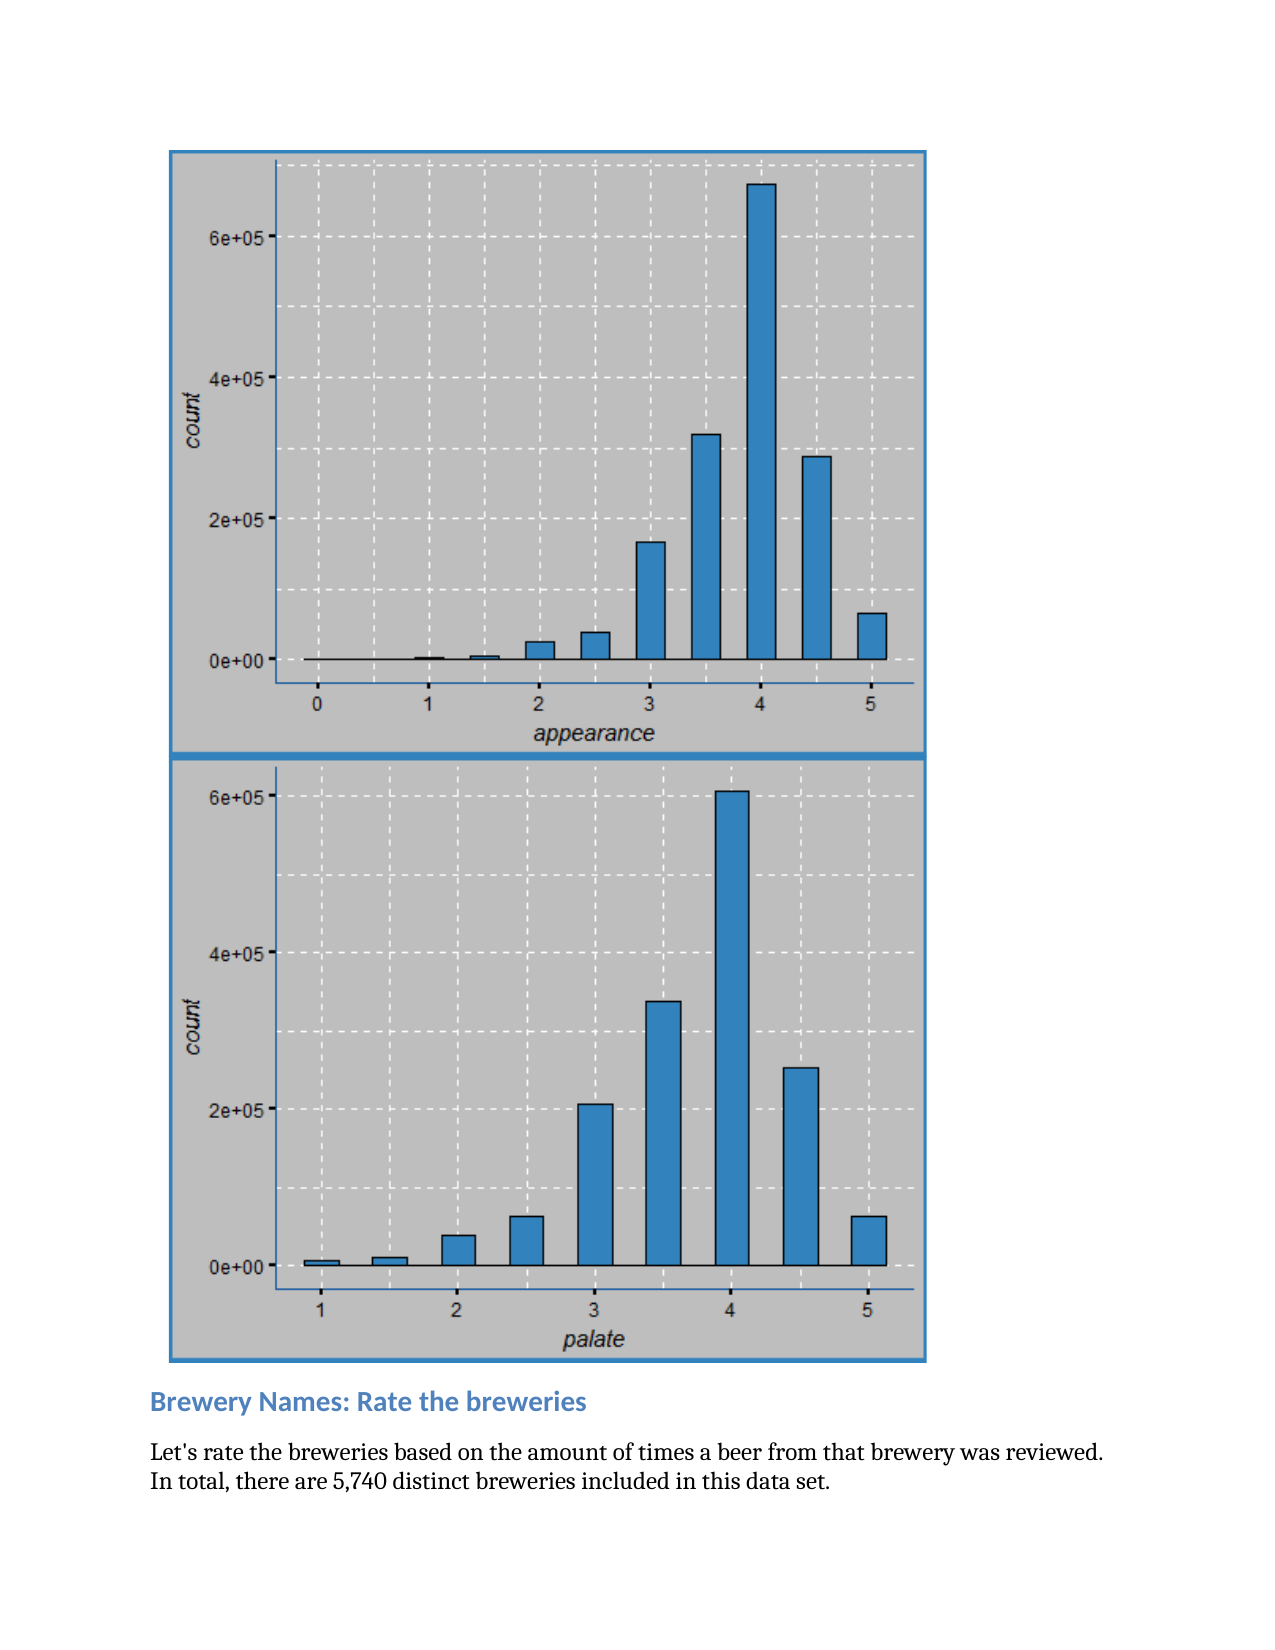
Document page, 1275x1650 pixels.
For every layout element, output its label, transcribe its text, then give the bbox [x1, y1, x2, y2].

subtitle Brewery Names: Rate the breweries [150, 1383, 1125, 1419]
picture [168, 150, 927, 1363]
text Let's rate the breweries based on the amount of times a beer from that brewery was reviewed. In total, there are 5,740 distinct breweries included in this data set. [150, 1438, 1125, 1495]
